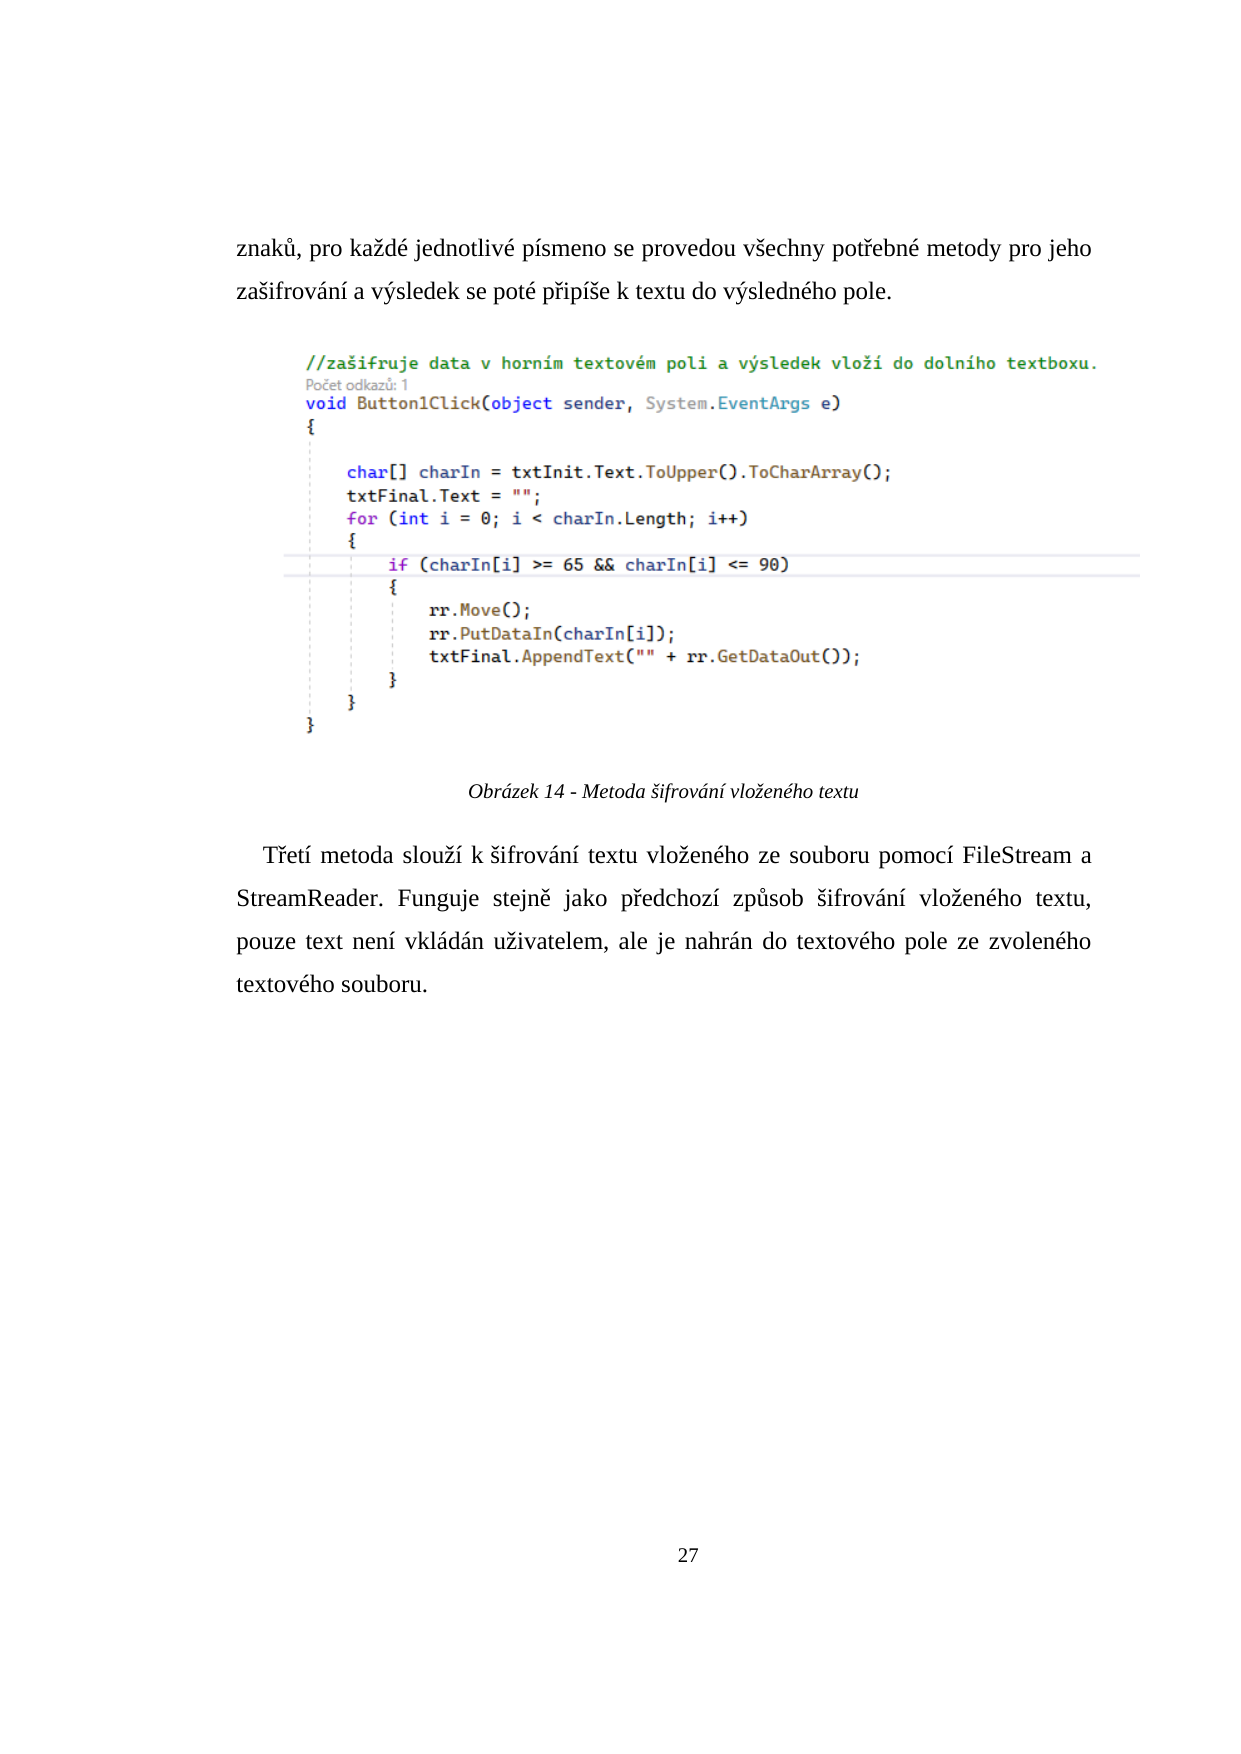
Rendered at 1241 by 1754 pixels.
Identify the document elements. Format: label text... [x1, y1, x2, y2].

text Obrázek 14 - Metoda šifrování vloženého textu [236, 779, 1092, 803]
text Třetí metoda slouží k šifrování textu vloženého ze souboru pomocí FileStream a StreamReader. Funguje stejně jako předchozí způsob šifrování vloženého textu, pouze text není vkládán uživatelem, ale je nahrán do textového pole ze zvoleného textového souboru. [236, 840, 1092, 998]
picture [283, 344, 1140, 740]
